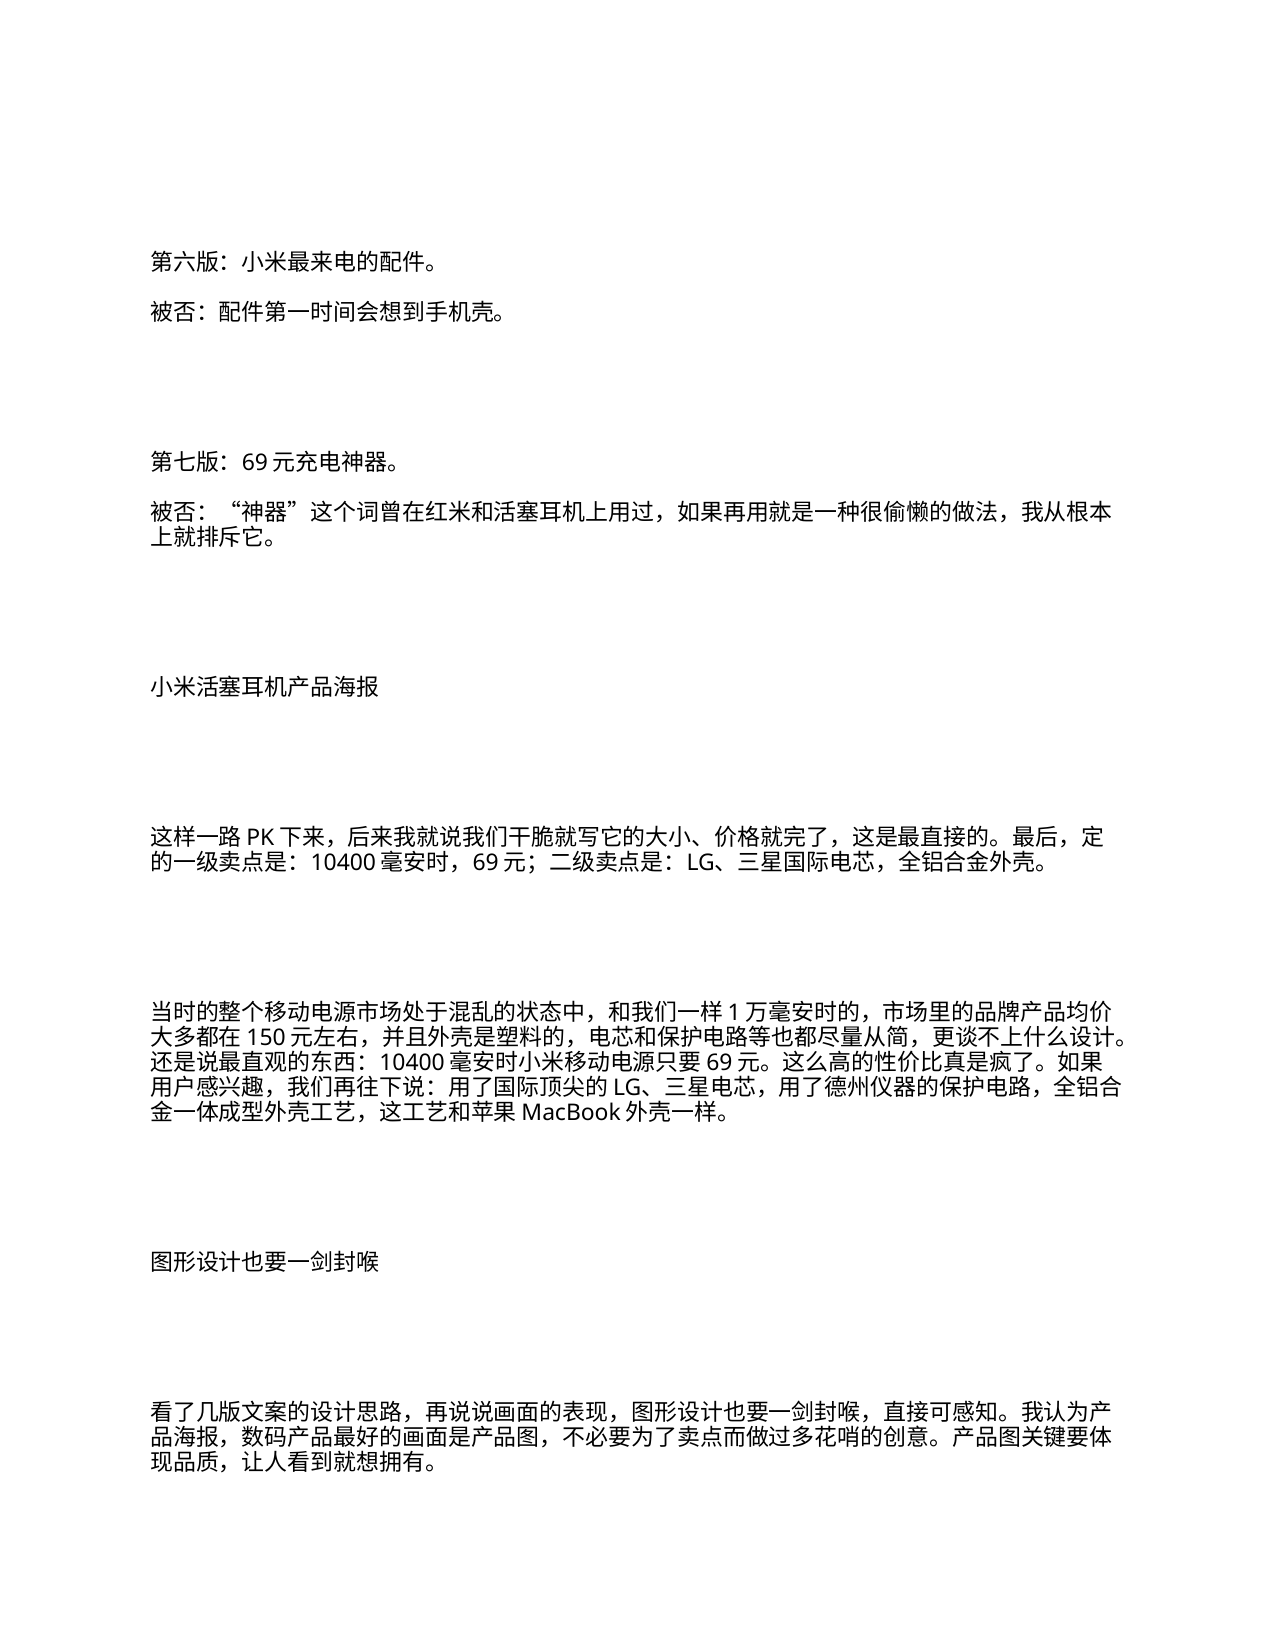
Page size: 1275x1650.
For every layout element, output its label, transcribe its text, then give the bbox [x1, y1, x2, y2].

text 第六版：小米最来电的配件。 [150, 250, 1125, 275]
text 被否：配件第一时间会想到手机壳。 [150, 300, 1125, 325]
text 图形设计也要一剑封喉 [150, 1250, 1125, 1275]
text 看了几版文案的设计思路，再说说画面的表现，图形设计也要一剑封喉，直接可感知。我认为产品海报，数码产品最好的画面是产品图，不必要为了卖点而做过多花哨的创意。产品图关键要体现品质，让人看到就想拥有。 [150, 1400, 1125, 1475]
text 当时的整个移动电源市场处于混乱的状态中，和我们一样1万毫安时的，市场里的品牌产品均价大多都在150元左右，并且外壳是塑料的，电芯和保护电路等也都尽量从简，更谈不上什么设计。还是说最直观的东西：10400毫安时小米移动电源只要69元。这么高的性价比真是疯了。如果用户感兴趣，我们再往下说：用了国际顶尖的LG、三星电芯，用了德州仪器的保护电路，全铝合金一体成型外壳工艺，这工艺和苹果MacBook外壳一样。 [150, 1000, 1125, 1125]
text 第七版：69元充电神器。 [150, 450, 1125, 475]
text 这样一路PK下来，后来我就说我们干脆就写它的大小、价格就完了，这是最直接的。最后，定的一级卖点是：10400毫安时，69元；二级卖点是：LG、三星国际电芯，全铝合金外壳。 [150, 825, 1125, 875]
text 被否：“神器”这个词曾在红米和活塞耳机上用过，如果再用就是一种很偷懒的做法，我从根本上就排斥它。 [150, 500, 1125, 550]
text 小米活塞耳机产品海报 [150, 675, 1125, 700]
